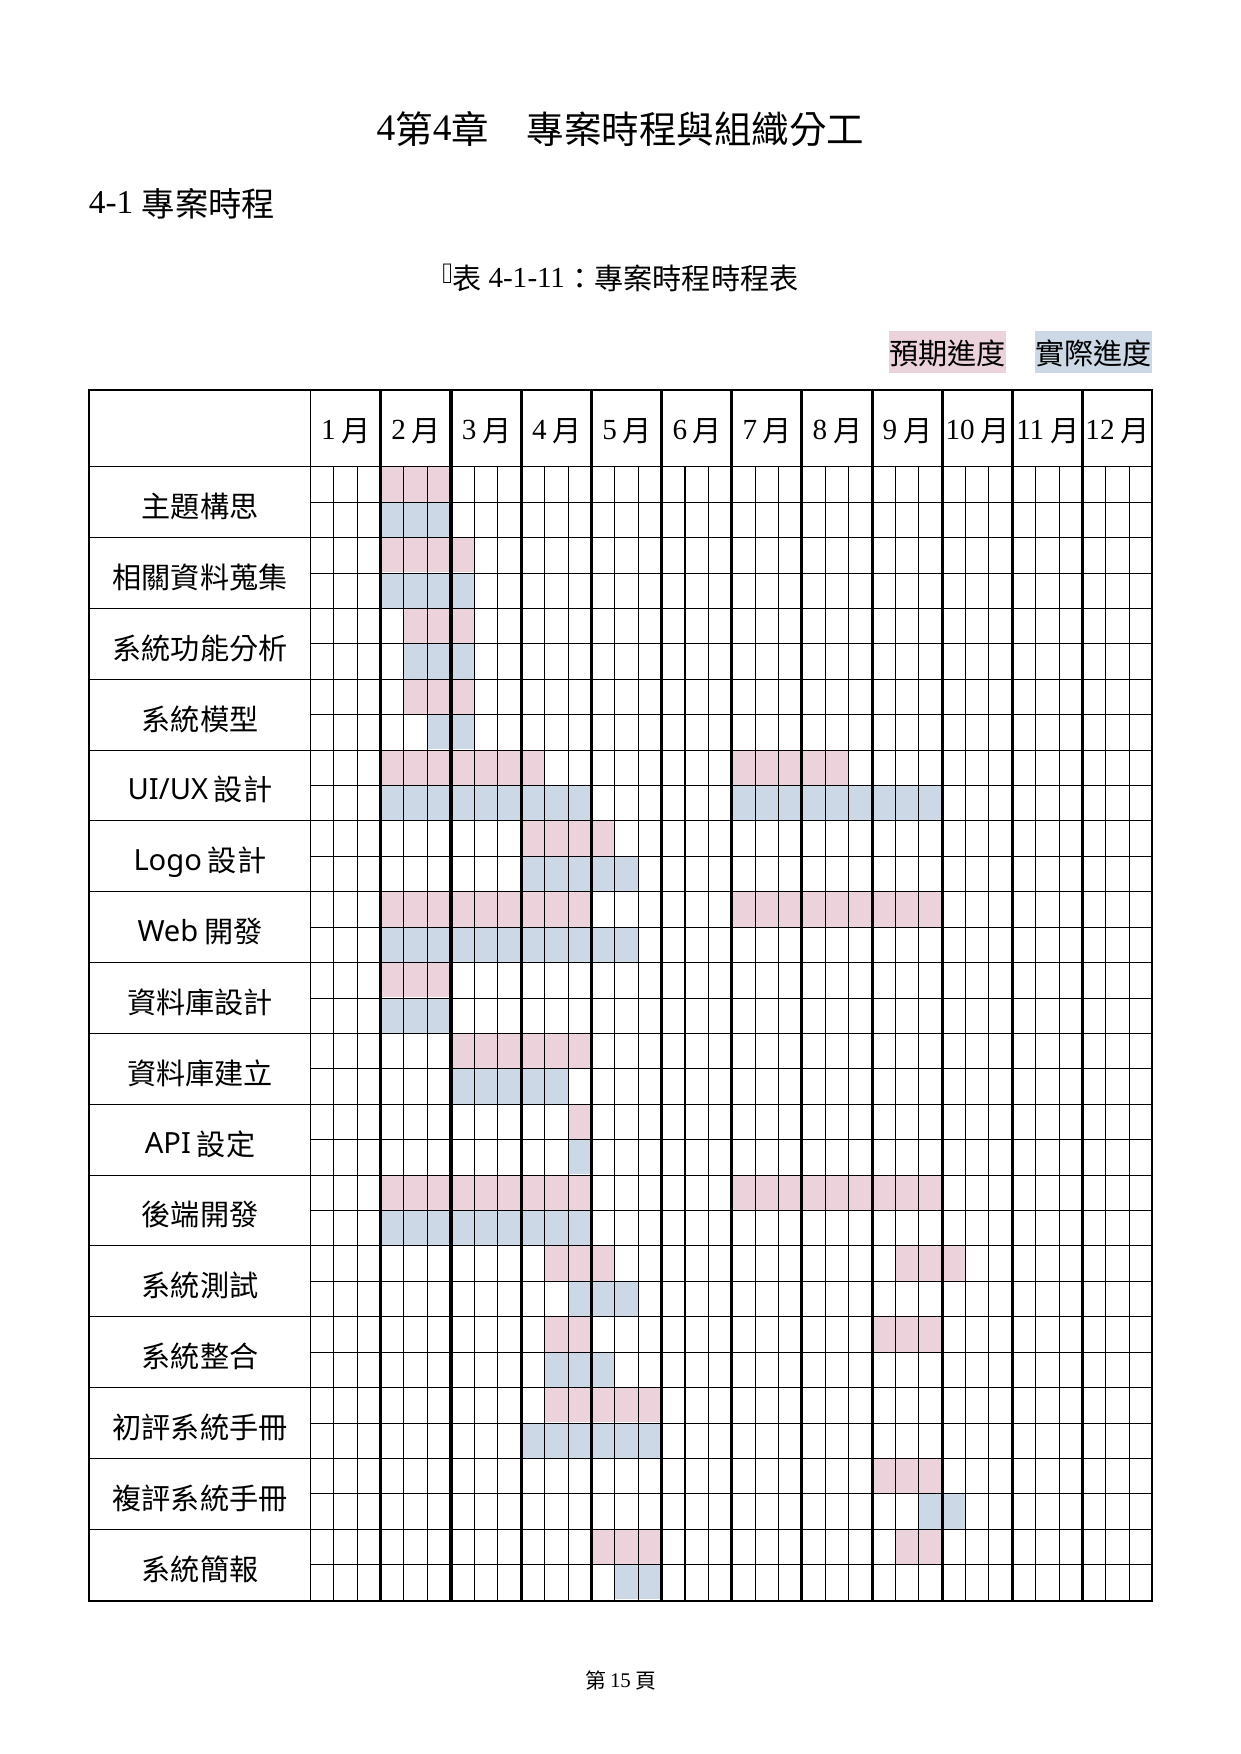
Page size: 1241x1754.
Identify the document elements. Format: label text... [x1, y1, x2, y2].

table_cell [382, 715, 403, 749]
table_cell [1106, 786, 1129, 820]
table_cell [523, 503, 544, 537]
table_cell [944, 1494, 965, 1529]
table_cell [311, 1211, 333, 1245]
table_cell [849, 928, 871, 962]
table_cell [663, 1424, 684, 1458]
table_cell [779, 609, 800, 643]
table_cell [1060, 1494, 1081, 1529]
table_cell UI/UX設計 [90, 751, 310, 820]
table_cell [1106, 1246, 1129, 1281]
table_cell [944, 1353, 965, 1387]
table_cell [1036, 1530, 1059, 1564]
table_cell [803, 1282, 825, 1316]
table_cell [663, 1494, 684, 1529]
table_cell [523, 1282, 544, 1316]
table_cell [1060, 644, 1081, 679]
table_cell [686, 1494, 708, 1529]
table_cell [311, 963, 333, 997]
table_cell [404, 928, 427, 962]
table_cell [1130, 1494, 1151, 1529]
table_cell [919, 1069, 941, 1104]
table_cell [615, 1034, 638, 1068]
table_cell [453, 715, 474, 749]
table_cell [639, 1246, 660, 1281]
table_cell [1084, 503, 1105, 537]
table_cell [523, 1034, 544, 1068]
table_cell [428, 963, 449, 997]
table_cell [849, 1105, 871, 1139]
table_cell [404, 857, 427, 891]
table_cell [1106, 644, 1129, 679]
table_cell [1106, 1282, 1129, 1316]
table_cell [874, 1494, 895, 1529]
table_cell [404, 999, 427, 1033]
table_cell [663, 574, 684, 608]
table_cell [733, 1034, 755, 1068]
table_cell [1060, 786, 1081, 820]
table_cell [803, 715, 825, 749]
table_cell [545, 1176, 568, 1210]
table_cell [803, 1140, 825, 1174]
table_cell [709, 1530, 730, 1564]
table_cell [709, 1459, 730, 1493]
table_cell [709, 644, 730, 679]
table_cell [733, 715, 755, 749]
table_cell [989, 467, 1011, 502]
table_cell [733, 1176, 755, 1210]
table_cell [919, 680, 941, 714]
table_cell [1060, 1282, 1081, 1316]
table_cell [358, 1140, 379, 1174]
table_header [90, 391, 310, 466]
table_cell [639, 1565, 660, 1599]
table_cell [896, 1069, 918, 1104]
table_cell [874, 1565, 895, 1599]
table_cell [1060, 467, 1081, 502]
table_cell [944, 751, 965, 785]
table_cell [896, 821, 918, 856]
table_cell [756, 892, 778, 927]
table_cell [803, 1034, 825, 1068]
table_cell [569, 503, 590, 537]
table_cell [663, 1069, 684, 1104]
table_cell [874, 1069, 895, 1104]
table_cell [498, 1353, 520, 1387]
table_cell [826, 1282, 848, 1316]
table_cell [428, 892, 449, 927]
table_cell [1130, 857, 1151, 891]
table_cell [1106, 1494, 1129, 1529]
table_cell [498, 821, 520, 856]
table_cell [803, 1246, 825, 1281]
table_cell [498, 1530, 520, 1564]
table_cell [989, 1034, 1011, 1068]
table_cell [569, 1424, 590, 1458]
table_cell [428, 644, 449, 679]
table_cell [404, 715, 427, 749]
table_cell [966, 1105, 988, 1139]
table_cell [453, 821, 474, 856]
table_cell [615, 715, 638, 749]
table_cell [733, 644, 755, 679]
table_cell [404, 1459, 427, 1493]
table_cell [498, 1388, 520, 1422]
table_cell [663, 644, 684, 679]
table_cell [686, 1317, 708, 1352]
table_cell [498, 857, 520, 891]
table_cell [849, 1565, 871, 1599]
table_cell [686, 821, 708, 856]
table_cell [615, 609, 638, 643]
table_cell [1106, 467, 1129, 502]
table_cell [1130, 680, 1151, 714]
table_cell [428, 821, 449, 856]
table_cell [615, 1565, 638, 1599]
table_cell [989, 1211, 1011, 1245]
table_cell [382, 503, 403, 537]
table_cell [593, 1211, 614, 1245]
table_cell 系統模型 [90, 680, 310, 749]
table_cell [686, 857, 708, 891]
table_cell [686, 1105, 708, 1139]
table_cell [382, 963, 403, 997]
table_cell [919, 1105, 941, 1139]
table_cell [404, 786, 427, 820]
table_cell [686, 892, 708, 927]
table_cell [944, 892, 965, 927]
table_cell [311, 680, 333, 714]
table_cell [453, 1317, 474, 1352]
table_cell [428, 1388, 449, 1422]
table_cell [615, 1317, 638, 1352]
table_cell [803, 609, 825, 643]
table_cell [919, 1317, 941, 1352]
table_cell [569, 1246, 590, 1281]
table_cell [733, 1388, 755, 1422]
table_cell [1014, 680, 1035, 714]
table_cell [709, 963, 730, 997]
table_cell [826, 1530, 848, 1564]
table_cell [615, 1105, 638, 1139]
table_cell [404, 1140, 427, 1174]
table_cell [733, 1105, 755, 1139]
table_cell [545, 715, 568, 749]
table_cell [498, 538, 520, 572]
table_cell [334, 1317, 357, 1352]
table_cell [523, 1140, 544, 1174]
table_cell [709, 928, 730, 962]
table_cell [593, 963, 614, 997]
table_cell [663, 715, 684, 749]
table_cell 後端開發 [90, 1176, 310, 1245]
table_cell [1014, 999, 1035, 1033]
table_cell [453, 857, 474, 891]
table_cell [1036, 574, 1059, 608]
table_cell [1014, 1459, 1035, 1493]
table_cell [1036, 1140, 1059, 1174]
table_cell [756, 680, 778, 714]
table_cell [593, 538, 614, 572]
table_cell [569, 715, 590, 749]
table_cell [989, 644, 1011, 679]
table_cell [404, 1424, 427, 1458]
table_cell [896, 609, 918, 643]
table_cell [404, 751, 427, 785]
table_cell [1084, 644, 1105, 679]
table_cell [896, 1140, 918, 1174]
table_cell [1130, 1388, 1151, 1422]
table_cell [826, 857, 848, 891]
table_cell [989, 574, 1011, 608]
table_cell [896, 538, 918, 572]
table_cell [826, 999, 848, 1033]
table_cell [919, 857, 941, 891]
table_cell [944, 1388, 965, 1422]
table_cell [803, 1565, 825, 1599]
table_cell [1130, 1211, 1151, 1245]
table_cell [334, 1140, 357, 1174]
table_cell [896, 1424, 918, 1458]
table_cell [475, 786, 497, 820]
table_cell [1130, 1140, 1151, 1174]
table_cell [1014, 1494, 1035, 1529]
table_cell [733, 1494, 755, 1529]
table_cell [896, 928, 918, 962]
table_cell [1130, 1105, 1151, 1139]
table_cell [779, 1246, 800, 1281]
table_cell [428, 715, 449, 749]
table_cell [1014, 538, 1035, 572]
table_cell [944, 1034, 965, 1068]
table_cell [1060, 1317, 1081, 1352]
table_cell [523, 821, 544, 856]
table_cell [334, 644, 357, 679]
table_cell [896, 1246, 918, 1281]
table_cell [663, 786, 684, 820]
table_cell [311, 999, 333, 1033]
table_cell [849, 963, 871, 997]
table_cell [849, 1317, 871, 1352]
table_cell [1084, 857, 1105, 891]
table_cell [1060, 503, 1081, 537]
table_cell [428, 1105, 449, 1139]
table_cell [944, 467, 965, 502]
table_cell [615, 999, 638, 1033]
table_cell [919, 1176, 941, 1210]
table_cell [826, 1424, 848, 1458]
table_cell [475, 751, 497, 785]
table_cell [989, 1140, 1011, 1174]
table_cell [334, 1105, 357, 1139]
table_cell [1014, 1282, 1035, 1316]
table_cell [358, 1246, 379, 1281]
table_cell [428, 1246, 449, 1281]
table_cell [1130, 963, 1151, 997]
table_cell [593, 1494, 614, 1529]
table_cell [475, 1176, 497, 1210]
table_cell [663, 963, 684, 997]
table_cell [803, 1530, 825, 1564]
table_cell [663, 857, 684, 891]
table_cell [382, 1069, 403, 1104]
table_cell [1036, 1424, 1059, 1458]
table_cell [686, 786, 708, 820]
table_cell [453, 1105, 474, 1139]
table_cell [1084, 1317, 1105, 1352]
table_cell [593, 1069, 614, 1104]
table_cell [756, 751, 778, 785]
table_cell [1084, 892, 1105, 927]
table_cell [779, 786, 800, 820]
table_cell [849, 1388, 871, 1422]
table_cell [498, 467, 520, 502]
table_cell [1084, 1565, 1105, 1599]
table_cell [803, 751, 825, 785]
table_cell [1130, 467, 1151, 502]
table_cell [1060, 1530, 1081, 1564]
table_cell [663, 538, 684, 572]
table_cell [919, 1459, 941, 1493]
table_cell [311, 538, 333, 572]
table_cell [686, 1140, 708, 1174]
table_cell [944, 857, 965, 891]
table_cell [404, 1211, 427, 1245]
table_cell [334, 999, 357, 1033]
table_cell [545, 467, 568, 502]
table_cell [1036, 892, 1059, 927]
table_cell [874, 1105, 895, 1139]
table_cell [1106, 963, 1129, 997]
table_cell [453, 644, 474, 679]
table_cell [686, 999, 708, 1033]
table_cell [593, 1424, 614, 1458]
table_cell [686, 963, 708, 997]
table_cell [545, 574, 568, 608]
table_cell [311, 609, 333, 643]
table_cell [944, 1140, 965, 1174]
table_cell [428, 1069, 449, 1104]
table_cell [545, 786, 568, 820]
table_cell [358, 1176, 379, 1210]
table_cell [1060, 1176, 1081, 1210]
table_cell [453, 503, 474, 537]
table_cell [849, 1069, 871, 1104]
table_cell [919, 821, 941, 856]
table_cell [382, 1140, 403, 1174]
table_cell [686, 1530, 708, 1564]
table_cell [615, 963, 638, 997]
table_cell [826, 1211, 848, 1245]
table_cell [989, 821, 1011, 856]
table_cell [334, 1530, 357, 1564]
table_cell [874, 1140, 895, 1174]
table_cell [569, 609, 590, 643]
table_cell [334, 1282, 357, 1316]
table_cell [569, 1565, 590, 1599]
table_cell [453, 1282, 474, 1316]
table_cell [1084, 538, 1105, 572]
table_cell [475, 1494, 497, 1529]
table_cell [1036, 1459, 1059, 1493]
table_cell [826, 467, 848, 502]
table_cell [966, 1353, 988, 1387]
table_cell [1060, 1211, 1081, 1245]
table_header 8月 [803, 391, 871, 466]
table_cell [989, 715, 1011, 749]
table_cell [615, 644, 638, 679]
table_cell [849, 680, 871, 714]
table_cell [593, 1530, 614, 1564]
table_cell [475, 644, 497, 679]
table_cell [453, 1176, 474, 1210]
table_cell [989, 892, 1011, 927]
table_cell [545, 1565, 568, 1599]
table_cell [944, 715, 965, 749]
table_cell [358, 1211, 379, 1245]
table_cell [966, 1530, 988, 1564]
table_cell [358, 1034, 379, 1068]
table_cell [733, 467, 755, 502]
table_cell [686, 680, 708, 714]
table_cell [779, 1105, 800, 1139]
table_cell [919, 609, 941, 643]
table_cell [569, 751, 590, 785]
table_cell [358, 609, 379, 643]
table_cell [615, 574, 638, 608]
table_cell [709, 999, 730, 1033]
table_cell [1036, 1034, 1059, 1068]
table_cell [709, 538, 730, 572]
table_cell [874, 928, 895, 962]
table_cell [569, 1176, 590, 1210]
table_cell [944, 963, 965, 997]
table_cell [944, 1317, 965, 1352]
table_cell [709, 1034, 730, 1068]
table_cell [1036, 1353, 1059, 1387]
table_cell [966, 751, 988, 785]
table_cell [874, 821, 895, 856]
table_cell [569, 857, 590, 891]
table_cell [803, 1459, 825, 1493]
table_cell [382, 609, 403, 643]
table_cell [615, 1211, 638, 1245]
table_cell [639, 644, 660, 679]
table_cell [1014, 503, 1035, 537]
table_cell [615, 786, 638, 820]
table_cell [779, 1530, 800, 1564]
table_cell [453, 786, 474, 820]
table_cell [475, 1105, 497, 1139]
table_cell [1036, 751, 1059, 785]
table_cell [756, 1069, 778, 1104]
table_cell [733, 1353, 755, 1387]
table_cell [475, 467, 497, 502]
table_cell [966, 609, 988, 643]
table_cell [966, 1034, 988, 1068]
table_cell [663, 1176, 684, 1210]
table_cell [404, 1282, 427, 1316]
table_cell [1106, 1353, 1129, 1387]
table_cell [1106, 1176, 1129, 1210]
table_cell [545, 1282, 568, 1316]
table_cell [428, 1459, 449, 1493]
table_cell [1060, 1459, 1081, 1493]
table_cell [756, 574, 778, 608]
table_cell [874, 1353, 895, 1387]
table_cell [593, 680, 614, 714]
table_cell [453, 574, 474, 608]
table_cell [686, 751, 708, 785]
table_cell [404, 1246, 427, 1281]
table_cell [849, 538, 871, 572]
table_cell [1060, 963, 1081, 997]
table_cell [826, 1176, 848, 1210]
table_cell [593, 1282, 614, 1316]
table_cell [826, 892, 848, 927]
table_cell [498, 786, 520, 820]
table_cell [826, 1140, 848, 1174]
table_cell [615, 503, 638, 537]
table_cell [1084, 1424, 1105, 1458]
table_cell [826, 751, 848, 785]
table_cell [756, 857, 778, 891]
table_cell [826, 1353, 848, 1387]
table_cell [896, 1530, 918, 1564]
table_cell [498, 1069, 520, 1104]
table_cell [498, 644, 520, 679]
table_cell [663, 1459, 684, 1493]
table_cell [874, 1282, 895, 1316]
table_cell [1036, 1176, 1059, 1210]
table_cell [944, 1282, 965, 1316]
table_cell [311, 1565, 333, 1599]
table_cell [756, 1494, 778, 1529]
table_cell [639, 574, 660, 608]
table_cell [1014, 715, 1035, 749]
table_cell [334, 574, 357, 608]
table_cell [1060, 1034, 1081, 1068]
table_cell [874, 1459, 895, 1493]
table_cell [1014, 1317, 1035, 1352]
table_cell [428, 574, 449, 608]
table_cell [475, 999, 497, 1033]
table_cell [756, 1388, 778, 1422]
table_cell [919, 1140, 941, 1174]
table_cell [453, 1565, 474, 1599]
table_cell [311, 786, 333, 820]
table_cell [686, 1424, 708, 1458]
table_cell [404, 644, 427, 679]
table_cell [523, 1211, 544, 1245]
table_cell [756, 1105, 778, 1139]
table_cell [1060, 680, 1081, 714]
table_cell [803, 1176, 825, 1210]
table_cell [334, 1565, 357, 1599]
table_cell [826, 715, 848, 749]
table_cell [639, 1530, 660, 1564]
table_cell [334, 1246, 357, 1281]
table_cell [756, 821, 778, 856]
table_cell [686, 1246, 708, 1281]
table_cell [966, 1424, 988, 1458]
table_cell [428, 1565, 449, 1599]
table_cell [569, 1211, 590, 1245]
table_cell [615, 821, 638, 856]
table_cell [475, 1069, 497, 1104]
table_cell [382, 1105, 403, 1139]
table_cell [453, 1530, 474, 1564]
table_cell [663, 1282, 684, 1316]
table_cell [428, 1424, 449, 1458]
table_cell [779, 821, 800, 856]
table_cell [639, 1069, 660, 1104]
table_cell [1014, 1530, 1035, 1564]
table_cell [1130, 644, 1151, 679]
table_cell [569, 821, 590, 856]
table_cell [1014, 609, 1035, 643]
table_cell [756, 538, 778, 572]
table_cell [944, 928, 965, 962]
table_cell [1036, 1246, 1059, 1281]
table_cell [593, 892, 614, 927]
table_cell [989, 1282, 1011, 1316]
table_cell [475, 1211, 497, 1245]
table_cell [1106, 1140, 1129, 1174]
table_cell [498, 574, 520, 608]
table_cell [663, 1530, 684, 1564]
table_cell [1084, 963, 1105, 997]
table_cell [849, 644, 871, 679]
table_cell [404, 1388, 427, 1422]
table_cell [966, 1246, 988, 1281]
table_cell [944, 821, 965, 856]
table_cell [686, 574, 708, 608]
table_cell [475, 1530, 497, 1564]
table_cell [826, 574, 848, 608]
table_header 11月 [1014, 391, 1081, 466]
table_cell 系統簡報 [90, 1530, 310, 1599]
table_cell [709, 1388, 730, 1422]
table_cell [428, 1176, 449, 1210]
table_cell [663, 1388, 684, 1422]
table_cell [475, 1459, 497, 1493]
table_cell [475, 1246, 497, 1281]
table_cell [382, 1317, 403, 1352]
table_cell [311, 1388, 333, 1422]
table_cell [593, 1176, 614, 1210]
table_cell [1084, 1140, 1105, 1174]
table_cell [826, 503, 848, 537]
table_cell [896, 892, 918, 927]
table_cell [663, 892, 684, 927]
table_cell [545, 821, 568, 856]
table_cell [639, 857, 660, 891]
table_cell [803, 1105, 825, 1139]
table_cell [1060, 1105, 1081, 1139]
table_cell [896, 999, 918, 1033]
table_cell [849, 467, 871, 502]
table_cell [358, 1388, 379, 1422]
table_cell [1036, 1494, 1059, 1529]
table_cell [919, 1494, 941, 1529]
table_cell [989, 538, 1011, 572]
table_cell [639, 751, 660, 785]
table_cell [569, 1494, 590, 1529]
table_cell [358, 644, 379, 679]
table_cell [523, 644, 544, 679]
table_cell [1084, 467, 1105, 502]
table_cell [709, 1176, 730, 1210]
table_cell [545, 1034, 568, 1068]
table_cell [428, 467, 449, 502]
table_cell [311, 1069, 333, 1104]
table_cell [896, 1353, 918, 1387]
table_cell [663, 1565, 684, 1599]
table_cell [756, 1176, 778, 1210]
table_cell [1130, 1459, 1151, 1493]
table_cell [919, 999, 941, 1033]
table_cell [404, 1530, 427, 1564]
table_cell [615, 892, 638, 927]
table_cell [896, 1282, 918, 1316]
table_cell [1014, 1105, 1035, 1139]
table_cell [966, 574, 988, 608]
table_header 3月 [453, 391, 520, 466]
table_cell [733, 751, 755, 785]
table_cell [404, 609, 427, 643]
table_cell [615, 1530, 638, 1564]
table_cell [919, 751, 941, 785]
table_cell [498, 503, 520, 537]
table_cell [944, 1565, 965, 1599]
table_cell [1084, 609, 1105, 643]
table_cell [779, 1034, 800, 1068]
table_cell [919, 1246, 941, 1281]
table_cell [475, 1353, 497, 1387]
table_cell [639, 680, 660, 714]
table_cell [358, 751, 379, 785]
table_cell [545, 1353, 568, 1387]
table_cell [919, 1424, 941, 1458]
table_cell [569, 892, 590, 927]
table_cell [404, 892, 427, 927]
table_cell [1106, 1388, 1129, 1422]
table_cell [1130, 715, 1151, 749]
table_cell [311, 892, 333, 927]
table_cell [1084, 786, 1105, 820]
table_cell [966, 1211, 988, 1245]
table_cell [1036, 1211, 1059, 1245]
table_cell [896, 1388, 918, 1422]
table_cell [475, 857, 497, 891]
table_cell [944, 538, 965, 572]
table_cell [709, 1424, 730, 1458]
table_cell [686, 1565, 708, 1599]
table_cell [1036, 1282, 1059, 1316]
table_cell [896, 503, 918, 537]
table_cell [1084, 1282, 1105, 1316]
table_cell [989, 1353, 1011, 1387]
table_cell [523, 467, 544, 502]
table_cell [826, 1069, 848, 1104]
table_cell [523, 1388, 544, 1422]
table_cell [593, 928, 614, 962]
table_cell [593, 1317, 614, 1352]
table_cell [334, 1353, 357, 1387]
table_cell [896, 751, 918, 785]
table_cell [966, 857, 988, 891]
table_cell [896, 1105, 918, 1139]
table_cell [849, 1140, 871, 1174]
table_cell [453, 609, 474, 643]
table_cell [453, 999, 474, 1033]
table_cell [849, 1246, 871, 1281]
table_cell [358, 467, 379, 502]
table_cell [358, 892, 379, 927]
table_cell [874, 503, 895, 537]
subtitle 專案時程 [89, 164, 1152, 239]
table_cell [498, 1317, 520, 1352]
table_cell [966, 1140, 988, 1174]
table_cell [779, 644, 800, 679]
table_cell [1084, 1105, 1105, 1139]
table_cell [919, 538, 941, 572]
table_cell [1036, 999, 1059, 1033]
table_cell [1014, 928, 1035, 962]
table_cell [756, 609, 778, 643]
table_cell [779, 963, 800, 997]
table_cell [404, 1034, 427, 1068]
table_cell [453, 1211, 474, 1245]
table_cell [1130, 821, 1151, 856]
table_cell [1106, 503, 1129, 537]
table_cell [733, 1424, 755, 1458]
table_cell [311, 1140, 333, 1174]
table_cell [1014, 1176, 1035, 1210]
table_cell [1060, 857, 1081, 891]
table_cell [919, 467, 941, 502]
table_cell [803, 538, 825, 572]
table_cell [874, 786, 895, 820]
table_cell [1014, 1565, 1035, 1599]
table_cell [1084, 751, 1105, 785]
table_cell [615, 1459, 638, 1493]
table_cell [358, 1565, 379, 1599]
table_cell [756, 1353, 778, 1387]
table_cell [545, 999, 568, 1033]
table_cell [686, 1034, 708, 1068]
table_cell [593, 1388, 614, 1422]
table_cell [334, 1069, 357, 1104]
table_cell [593, 1459, 614, 1493]
table_cell [569, 467, 590, 502]
table_cell [874, 1211, 895, 1245]
table_cell [358, 1105, 379, 1139]
table_cell [1130, 1069, 1151, 1104]
table_cell [733, 1317, 755, 1352]
table_cell [358, 574, 379, 608]
table_cell [1130, 786, 1151, 820]
table_cell [874, 999, 895, 1033]
table_cell [593, 1565, 614, 1599]
table_cell [639, 1176, 660, 1210]
table_cell [1036, 1388, 1059, 1422]
table_cell [453, 1494, 474, 1529]
table_cell [311, 467, 333, 502]
table_cell [1084, 1034, 1105, 1068]
table_cell [1106, 751, 1129, 785]
table_cell [1106, 892, 1129, 927]
table_cell [803, 1388, 825, 1422]
table_cell [686, 715, 708, 749]
table_cell [334, 1211, 357, 1245]
table_cell [382, 928, 403, 962]
table_cell [569, 999, 590, 1033]
table_cell [1106, 821, 1129, 856]
table_cell [709, 892, 730, 927]
table_cell [404, 1069, 427, 1104]
table_cell [475, 1140, 497, 1174]
table_cell [334, 1424, 357, 1458]
table_cell [334, 609, 357, 643]
table_cell [849, 1034, 871, 1068]
table_cell [1036, 609, 1059, 643]
table_cell [382, 1282, 403, 1316]
table_cell [733, 892, 755, 927]
table_cell [989, 857, 1011, 891]
table_cell [874, 1530, 895, 1564]
table_cell [826, 1317, 848, 1352]
table_cell [756, 786, 778, 820]
table_cell [498, 680, 520, 714]
table_cell [615, 751, 638, 785]
table_cell [569, 928, 590, 962]
table_cell [404, 574, 427, 608]
table_cell [874, 892, 895, 927]
table_cell [709, 1140, 730, 1174]
table_cell [966, 1282, 988, 1316]
table_cell [756, 1140, 778, 1174]
table_cell [989, 680, 1011, 714]
table_cell [404, 1494, 427, 1529]
table_cell [358, 857, 379, 891]
table_cell [803, 857, 825, 891]
table_cell [615, 1069, 638, 1104]
table_cell [756, 644, 778, 679]
table_cell [358, 1317, 379, 1352]
table_cell [545, 1105, 568, 1139]
table_cell [498, 1565, 520, 1599]
table_cell [475, 821, 497, 856]
table_cell [475, 680, 497, 714]
table_cell [756, 503, 778, 537]
table_cell [686, 1282, 708, 1316]
table_cell [663, 1353, 684, 1387]
table_cell [311, 1494, 333, 1529]
table_cell [826, 928, 848, 962]
table_cell [1106, 999, 1129, 1033]
table_cell [966, 467, 988, 502]
table_cell [1106, 609, 1129, 643]
table_cell [523, 574, 544, 608]
table_cell [358, 999, 379, 1033]
table_cell [803, 1211, 825, 1245]
table_cell [1014, 857, 1035, 891]
table_cell 資料庫設計 [90, 963, 310, 1033]
table_cell [966, 928, 988, 962]
table_cell [1084, 1494, 1105, 1529]
table_cell [428, 538, 449, 572]
table_cell [1106, 857, 1129, 891]
table_cell [849, 821, 871, 856]
table_cell [498, 1459, 520, 1493]
table_cell [475, 609, 497, 643]
table_cell [498, 1140, 520, 1174]
table_cell [1130, 609, 1151, 643]
table_cell [1036, 1105, 1059, 1139]
table_cell [1130, 1530, 1151, 1564]
table_cell [545, 1140, 568, 1174]
table_cell [475, 715, 497, 749]
table_cell [756, 1317, 778, 1352]
table_cell [826, 1388, 848, 1422]
table_cell [523, 751, 544, 785]
table_cell [1106, 1211, 1129, 1245]
table_cell [779, 928, 800, 962]
table_cell [1130, 574, 1151, 608]
table_cell [382, 1530, 403, 1564]
table_cell [709, 1317, 730, 1352]
table_cell [849, 1424, 871, 1458]
table_cell [639, 1494, 660, 1529]
table_cell [663, 1140, 684, 1174]
table_cell [919, 892, 941, 927]
table_cell [779, 680, 800, 714]
table_cell [874, 467, 895, 502]
table_cell [989, 1317, 1011, 1352]
table_cell [311, 857, 333, 891]
table_cell [334, 1459, 357, 1493]
table_cell [545, 1494, 568, 1529]
table_cell [475, 1282, 497, 1316]
table_cell [1084, 1246, 1105, 1281]
table_cell [944, 574, 965, 608]
table_cell [803, 928, 825, 962]
table_cell [944, 609, 965, 643]
table_cell [989, 1105, 1011, 1139]
table_cell [453, 1034, 474, 1068]
table_cell [498, 1424, 520, 1458]
table_cell [919, 1530, 941, 1564]
table_cell [382, 1246, 403, 1281]
table_cell [733, 928, 755, 962]
table_cell [989, 928, 1011, 962]
table_cell [453, 1140, 474, 1174]
table_cell [989, 1494, 1011, 1529]
table_cell [1060, 1353, 1081, 1387]
table_cell [475, 1565, 497, 1599]
table_cell [569, 786, 590, 820]
table_cell [358, 928, 379, 962]
table_cell [1130, 1353, 1151, 1387]
table_cell [615, 1353, 638, 1387]
table_cell Logo設計 [90, 821, 310, 891]
table_cell [334, 1494, 357, 1529]
table_cell [779, 715, 800, 749]
table_cell [1106, 1034, 1129, 1068]
table_cell [896, 715, 918, 749]
table_cell [1014, 786, 1035, 820]
table_cell [545, 1459, 568, 1493]
table_cell [615, 928, 638, 962]
table_cell [874, 1317, 895, 1352]
table_cell [663, 609, 684, 643]
table_cell [826, 1105, 848, 1139]
table_cell [545, 1317, 568, 1352]
table_cell [944, 1105, 965, 1139]
table_cell [358, 1530, 379, 1564]
table_cell [615, 1388, 638, 1422]
table_cell [1106, 1459, 1129, 1493]
table_cell [1036, 821, 1059, 856]
table_cell [663, 680, 684, 714]
table_cell [1130, 1176, 1151, 1210]
table_cell [989, 963, 1011, 997]
table_cell [989, 786, 1011, 820]
table_cell [803, 467, 825, 502]
table_cell [545, 680, 568, 714]
table_cell [498, 715, 520, 749]
table_cell [1130, 1282, 1151, 1316]
table_cell [1014, 1140, 1035, 1174]
table_cell [545, 892, 568, 927]
table_cell [1084, 1069, 1105, 1104]
table_cell [756, 1211, 778, 1245]
table_cell [944, 1176, 965, 1210]
table_cell [1084, 821, 1105, 856]
table_cell [733, 1069, 755, 1104]
table_cell [756, 1565, 778, 1599]
table_cell [1130, 1246, 1151, 1281]
table_cell [1084, 1176, 1105, 1210]
table_cell [358, 1459, 379, 1493]
table_cell [826, 786, 848, 820]
table_cell [709, 821, 730, 856]
table_cell [919, 786, 941, 820]
table_cell [779, 1069, 800, 1104]
table_cell [334, 1034, 357, 1068]
table_cell [545, 1388, 568, 1422]
table_cell [523, 609, 544, 643]
table_cell [382, 1353, 403, 1387]
table_cell [1130, 1317, 1151, 1352]
table_cell [523, 680, 544, 714]
table_cell [523, 1069, 544, 1104]
table_cell [1130, 751, 1151, 785]
table_cell [615, 467, 638, 502]
table_cell 主題構思 [90, 467, 310, 537]
table_cell [709, 503, 730, 537]
table_cell [709, 1353, 730, 1387]
table_cell [966, 715, 988, 749]
table_cell [523, 892, 544, 927]
table_cell [686, 1211, 708, 1245]
table_cell [966, 1565, 988, 1599]
table_cell [453, 892, 474, 927]
table_cell [334, 892, 357, 927]
table_cell [404, 1565, 427, 1599]
table_cell [334, 503, 357, 537]
table_cell [944, 1459, 965, 1493]
table_cell [874, 644, 895, 679]
table_cell [639, 609, 660, 643]
table_cell [733, 609, 755, 643]
table_cell [826, 1565, 848, 1599]
table_cell [849, 1353, 871, 1387]
table_cell [1014, 1034, 1035, 1068]
table_cell [615, 680, 638, 714]
table_cell [966, 999, 988, 1033]
table_cell [1060, 609, 1081, 643]
table_header 7月 [733, 391, 800, 466]
table_cell [1106, 574, 1129, 608]
table_cell [475, 538, 497, 572]
table_cell [896, 1565, 918, 1599]
table_cell [663, 1034, 684, 1068]
table_cell [874, 609, 895, 643]
table_cell [639, 1034, 660, 1068]
table_cell [1084, 680, 1105, 714]
table_cell [453, 538, 474, 572]
table_cell [498, 1494, 520, 1529]
table_cell [311, 1034, 333, 1068]
table_cell [779, 1494, 800, 1529]
table_cell [1014, 1246, 1035, 1281]
table_cell [1014, 963, 1035, 997]
table_cell [311, 1317, 333, 1352]
table_header 5月 [593, 391, 660, 466]
table_cell [874, 538, 895, 572]
table_cell [803, 963, 825, 997]
table_cell [334, 680, 357, 714]
table_cell [523, 1530, 544, 1564]
table_cell [874, 963, 895, 997]
table_cell [382, 892, 403, 927]
table_cell [686, 538, 708, 572]
table_cell [639, 786, 660, 820]
table_cell [1130, 1424, 1151, 1458]
table_cell [874, 1034, 895, 1068]
table_cell [733, 538, 755, 572]
table_cell [779, 467, 800, 502]
table_cell [569, 1530, 590, 1564]
table_cell [779, 857, 800, 891]
table_cell [944, 680, 965, 714]
table_cell [498, 609, 520, 643]
table_cell [382, 821, 403, 856]
table_cell [733, 1211, 755, 1245]
table_cell [1014, 1388, 1035, 1422]
table_cell [826, 1246, 848, 1281]
table_cell [709, 751, 730, 785]
table_cell [545, 1211, 568, 1245]
table_cell [944, 503, 965, 537]
table_cell [966, 1388, 988, 1422]
table_cell [989, 609, 1011, 643]
table_cell [1130, 1565, 1151, 1599]
table_cell [639, 467, 660, 502]
table_cell [593, 644, 614, 679]
table_cell [358, 1494, 379, 1529]
table_cell [1106, 1317, 1129, 1352]
table_cell [779, 1140, 800, 1174]
table_cell [523, 1459, 544, 1493]
table_cell [453, 1069, 474, 1104]
table_cell [569, 1069, 590, 1104]
table_cell [1130, 1034, 1151, 1068]
table_cell [733, 574, 755, 608]
table_cell [545, 644, 568, 679]
table_cell [593, 1140, 614, 1174]
table_cell [428, 1317, 449, 1352]
table_cell [874, 1388, 895, 1422]
table_cell [944, 1211, 965, 1245]
table_cell [404, 963, 427, 997]
table_cell [593, 503, 614, 537]
table_cell [756, 1034, 778, 1068]
table_cell [498, 1246, 520, 1281]
table_cell [779, 1459, 800, 1493]
table_cell [428, 1530, 449, 1564]
table_cell [944, 1424, 965, 1458]
table_cell [709, 680, 730, 714]
table_cell [334, 963, 357, 997]
table_cell [428, 999, 449, 1033]
table_cell [593, 999, 614, 1033]
table_cell [966, 1494, 988, 1529]
table_cell [1060, 928, 1081, 962]
table_cell [1084, 999, 1105, 1033]
table_cell [1130, 928, 1151, 962]
table_cell [1106, 1069, 1129, 1104]
table_cell [639, 1105, 660, 1139]
table_cell [1130, 892, 1151, 927]
table_cell [358, 1424, 379, 1458]
table_cell [498, 963, 520, 997]
table_cell [523, 1494, 544, 1529]
table_cell [919, 715, 941, 749]
table_cell [896, 574, 918, 608]
table_header 4月 [523, 391, 590, 466]
table_cell [334, 467, 357, 502]
table_cell [663, 467, 684, 502]
table_cell [1060, 821, 1081, 856]
table_cell [1084, 1388, 1105, 1422]
table_cell [803, 680, 825, 714]
table_cell [989, 1069, 1011, 1104]
table_cell [1014, 1424, 1035, 1458]
table_cell [1036, 644, 1059, 679]
table_cell [686, 644, 708, 679]
table_cell [1014, 574, 1035, 608]
table_header 1月 [311, 391, 379, 466]
table_cell [779, 1211, 800, 1245]
table_cell [593, 1105, 614, 1139]
table_cell [498, 928, 520, 962]
table_cell [382, 574, 403, 608]
table_cell [779, 1388, 800, 1422]
table_cell [404, 1105, 427, 1139]
table_cell [382, 1424, 403, 1458]
table_cell [756, 963, 778, 997]
table_cell [733, 1140, 755, 1174]
table_cell 相關資料蒐集 [90, 538, 310, 608]
table_cell [593, 857, 614, 891]
table_cell [453, 1459, 474, 1493]
table_cell [1084, 1530, 1105, 1564]
table_cell [569, 644, 590, 679]
table_cell [382, 1494, 403, 1529]
table_cell [966, 963, 988, 997]
table_cell [849, 751, 871, 785]
table_cell [919, 1353, 941, 1387]
table_cell [686, 928, 708, 962]
table_cell [404, 467, 427, 502]
table_cell [1060, 751, 1081, 785]
table_cell [475, 963, 497, 997]
table_cell [523, 1565, 544, 1599]
table_cell [593, 1246, 614, 1281]
table_cell [382, 999, 403, 1033]
table_cell [639, 1317, 660, 1352]
table_cell [545, 609, 568, 643]
table_cell [569, 680, 590, 714]
table_cell [966, 821, 988, 856]
table_cell [453, 1353, 474, 1387]
table_cell [756, 1282, 778, 1316]
table_cell [498, 1176, 520, 1210]
table_cell [803, 1353, 825, 1387]
table_cell [498, 1282, 520, 1316]
table_cell [896, 644, 918, 679]
table_cell [382, 1176, 403, 1210]
table_cell [545, 963, 568, 997]
table_cell [803, 1069, 825, 1104]
table_cell [989, 1459, 1011, 1493]
table_cell [663, 1246, 684, 1281]
table_cell [382, 1211, 403, 1245]
table_cell [639, 1388, 660, 1422]
table_cell [358, 715, 379, 749]
table_cell [311, 503, 333, 537]
table_cell [779, 999, 800, 1033]
table_cell [874, 680, 895, 714]
table_cell [1060, 1388, 1081, 1422]
table_cell [1014, 1069, 1035, 1104]
table_cell [756, 467, 778, 502]
table_cell [849, 1211, 871, 1245]
table_cell [358, 786, 379, 820]
table_cell [615, 538, 638, 572]
table_cell [382, 680, 403, 714]
table_cell [382, 467, 403, 502]
table_cell [826, 1459, 848, 1493]
table_cell [311, 1176, 333, 1210]
table_cell [639, 1282, 660, 1316]
table_cell [523, 857, 544, 891]
table_cell [615, 1246, 638, 1281]
table_cell [545, 1530, 568, 1564]
table_cell [311, 1424, 333, 1458]
table_cell [686, 1353, 708, 1387]
table_cell [334, 751, 357, 785]
table_cell [545, 1069, 568, 1104]
table_cell [593, 574, 614, 608]
table_cell [523, 1424, 544, 1458]
table_cell [639, 1211, 660, 1245]
table_header 10月 [944, 391, 1011, 466]
table_cell [803, 999, 825, 1033]
table_cell [1036, 963, 1059, 997]
table_cell [639, 963, 660, 997]
table_cell [569, 574, 590, 608]
table_cell [382, 1459, 403, 1493]
table_cell [334, 928, 357, 962]
table_cell [663, 928, 684, 962]
table_cell [569, 1034, 590, 1068]
table_cell [1060, 1424, 1081, 1458]
table_cell [334, 1388, 357, 1422]
table_cell [382, 1034, 403, 1068]
table_cell [966, 1317, 988, 1352]
table_cell [615, 1176, 638, 1210]
table_cell [1036, 715, 1059, 749]
table_cell 系統功能分析 [90, 609, 310, 679]
table_cell [639, 538, 660, 572]
table_cell [733, 857, 755, 891]
table_cell [944, 1530, 965, 1564]
table_cell [475, 1034, 497, 1068]
table_cell [989, 1246, 1011, 1281]
table_cell [569, 1140, 590, 1174]
table_cell [944, 1246, 965, 1281]
table_cell [1014, 1353, 1035, 1387]
table_cell [849, 1530, 871, 1564]
table_cell API設定 [90, 1105, 310, 1174]
table_cell [404, 538, 427, 572]
table_cell [1060, 538, 1081, 572]
table_cell [826, 963, 848, 997]
table_cell [709, 574, 730, 608]
table_cell [1084, 1211, 1105, 1245]
table_cell [498, 892, 520, 927]
table_cell [545, 751, 568, 785]
table_cell [639, 1140, 660, 1174]
table_cell [989, 1424, 1011, 1458]
table_cell [569, 1459, 590, 1493]
table_cell [733, 680, 755, 714]
table_cell [686, 503, 708, 537]
table_cell [966, 786, 988, 820]
table_cell [803, 1317, 825, 1352]
table_cell [1130, 503, 1151, 537]
table_cell [849, 857, 871, 891]
table_cell [919, 963, 941, 997]
table_cell [779, 1282, 800, 1316]
table_cell [639, 892, 660, 927]
table_cell [779, 1565, 800, 1599]
table_cell [334, 786, 357, 820]
table_cell [475, 892, 497, 927]
table_cell [593, 715, 614, 749]
table_cell [803, 786, 825, 820]
table_cell [523, 963, 544, 997]
table_cell [966, 680, 988, 714]
table_cell [428, 1211, 449, 1245]
table_cell [428, 928, 449, 962]
table_cell [779, 538, 800, 572]
table_cell [896, 1034, 918, 1068]
table_cell [615, 1140, 638, 1174]
table_cell [874, 751, 895, 785]
table_cell [358, 1069, 379, 1104]
table_cell [709, 857, 730, 891]
table_cell [404, 821, 427, 856]
table_cell [1036, 786, 1059, 820]
table_cell [849, 892, 871, 927]
table_cell [989, 1388, 1011, 1422]
table_cell [989, 999, 1011, 1033]
table_cell [944, 786, 965, 820]
table_cell [453, 928, 474, 962]
table_header 9月 [874, 391, 941, 466]
table_cell [1060, 999, 1081, 1033]
table_cell [593, 1353, 614, 1387]
table_cell [404, 1353, 427, 1387]
table_cell [919, 503, 941, 537]
table_cell [756, 999, 778, 1033]
table_cell [311, 1105, 333, 1139]
table_cell [733, 786, 755, 820]
table_cell [919, 1388, 941, 1422]
table_cell [498, 751, 520, 785]
table_cell [358, 821, 379, 856]
table_cell [874, 715, 895, 749]
table_cell [733, 821, 755, 856]
table_cell [311, 1459, 333, 1493]
table_cell [1036, 467, 1059, 502]
table_cell [989, 1530, 1011, 1564]
table_cell [874, 574, 895, 608]
text 預期進度 實際進度 [89, 314, 1152, 389]
table_cell [615, 857, 638, 891]
table_cell [428, 503, 449, 537]
table_cell [1106, 1530, 1129, 1564]
table_cell [428, 609, 449, 643]
table_cell [1130, 999, 1151, 1033]
table_cell [709, 609, 730, 643]
table_cell [453, 467, 474, 502]
table_cell [919, 1565, 941, 1599]
table_cell [523, 1317, 544, 1352]
table_cell [498, 1211, 520, 1245]
table_cell [896, 1211, 918, 1245]
table_cell [686, 467, 708, 502]
table_cell [803, 574, 825, 608]
table_cell [756, 1246, 778, 1281]
table_cell [593, 786, 614, 820]
table_cell [639, 928, 660, 962]
table_cell [1106, 715, 1129, 749]
table_cell [1060, 1246, 1081, 1281]
table_cell [569, 1105, 590, 1139]
table_cell [779, 503, 800, 537]
table_cell [569, 1388, 590, 1422]
table_cell [1036, 928, 1059, 962]
table_cell [919, 1211, 941, 1245]
table_cell [709, 1282, 730, 1316]
table_cell [756, 1530, 778, 1564]
table_cell [545, 928, 568, 962]
table_cell [475, 503, 497, 537]
table_cell [1014, 467, 1035, 502]
table_cell [919, 574, 941, 608]
table_cell [428, 786, 449, 820]
table_cell [311, 821, 333, 856]
table_cell [686, 1069, 708, 1104]
table_cell [1014, 821, 1035, 856]
table_cell 複評系統手冊 [90, 1459, 310, 1529]
table_cell [1036, 1069, 1059, 1104]
table_cell [1036, 680, 1059, 714]
table_cell [311, 644, 333, 679]
table_cell [358, 1282, 379, 1316]
table_cell [639, 1459, 660, 1493]
table_cell [663, 1211, 684, 1245]
table_cell [849, 999, 871, 1033]
table_cell [404, 503, 427, 537]
table_cell [874, 1246, 895, 1281]
table_cell [1060, 1565, 1081, 1599]
table_cell [849, 1176, 871, 1210]
table_cell [919, 1282, 941, 1316]
table_cell [615, 1282, 638, 1316]
table_cell [686, 1388, 708, 1422]
table_cell [663, 821, 684, 856]
table_cell [1084, 715, 1105, 749]
table_cell [896, 680, 918, 714]
table_cell [545, 538, 568, 572]
table_cell [896, 1494, 918, 1529]
table_cell [756, 715, 778, 749]
table_cell [826, 538, 848, 572]
table_cell [709, 1565, 730, 1599]
table_cell [382, 786, 403, 820]
table_cell [919, 1034, 941, 1068]
table_cell [779, 892, 800, 927]
table_cell [569, 1353, 590, 1387]
table_cell [779, 1176, 800, 1210]
table_cell [311, 715, 333, 749]
table_cell [733, 1459, 755, 1493]
table_cell [826, 680, 848, 714]
table_cell [1106, 928, 1129, 962]
table_cell [779, 1317, 800, 1352]
table_cell [523, 786, 544, 820]
table_cell [311, 928, 333, 962]
table_cell [686, 1459, 708, 1493]
table_cell [639, 821, 660, 856]
table_cell [428, 1034, 449, 1068]
table_cell [1130, 538, 1151, 572]
table_cell [382, 538, 403, 572]
table_cell [733, 999, 755, 1033]
table_cell [874, 1424, 895, 1458]
table_cell [358, 963, 379, 997]
table_cell [874, 857, 895, 891]
table_cell [944, 999, 965, 1033]
table_cell [358, 1353, 379, 1387]
table_cell [966, 503, 988, 537]
table_cell [1106, 1105, 1129, 1139]
table_cell [803, 892, 825, 927]
table_cell [849, 574, 871, 608]
table_cell [686, 609, 708, 643]
table_cell [453, 1424, 474, 1458]
table_cell [475, 1424, 497, 1458]
table_cell [523, 715, 544, 749]
table_cell [663, 751, 684, 785]
table_cell [569, 963, 590, 997]
table_cell [826, 644, 848, 679]
table_cell [523, 999, 544, 1033]
table_cell [896, 963, 918, 997]
table_cell [358, 538, 379, 572]
table_cell [686, 1176, 708, 1210]
table_cell [311, 1530, 333, 1564]
table_cell [826, 821, 848, 856]
table_cell [382, 1388, 403, 1422]
table_cell [593, 751, 614, 785]
table_cell [382, 751, 403, 785]
table_cell [358, 680, 379, 714]
table_cell [639, 715, 660, 749]
table_cell [849, 786, 871, 820]
table_cell [896, 1317, 918, 1352]
table_cell [1060, 574, 1081, 608]
table_cell [1014, 892, 1035, 927]
table_cell [733, 503, 755, 537]
table_cell [803, 821, 825, 856]
table_cell [1084, 928, 1105, 962]
table_cell [896, 467, 918, 502]
table_cell [498, 999, 520, 1033]
table_cell [1106, 538, 1129, 572]
table_cell [523, 1246, 544, 1281]
subtitle 第4章 專案時程與組織分工 [89, 89, 1152, 164]
table_cell [569, 1317, 590, 1352]
table_cell [334, 1176, 357, 1210]
table_cell [966, 1176, 988, 1210]
table_cell [428, 1353, 449, 1387]
table_cell [1106, 680, 1129, 714]
table_cell [803, 503, 825, 537]
table_cell [896, 786, 918, 820]
table_cell [849, 609, 871, 643]
table_cell [733, 1530, 755, 1564]
table_cell [709, 1069, 730, 1104]
table_cell [919, 928, 941, 962]
table_cell [944, 644, 965, 679]
table_cell [382, 1565, 403, 1599]
table_cell [1084, 574, 1105, 608]
table_cell [453, 1388, 474, 1422]
table_cell [756, 928, 778, 962]
table_cell [826, 609, 848, 643]
table_cell [779, 751, 800, 785]
table_cell [779, 1424, 800, 1458]
table_cell [475, 574, 497, 608]
table_cell [1060, 1140, 1081, 1174]
table_cell [334, 538, 357, 572]
table_cell [1084, 1353, 1105, 1387]
table_cell [311, 1353, 333, 1387]
table_cell [779, 574, 800, 608]
table_cell [826, 1034, 848, 1068]
table_cell [803, 644, 825, 679]
table_header 2月 [382, 391, 449, 466]
table_cell [1036, 1317, 1059, 1352]
table_cell [663, 1105, 684, 1139]
table_cell [475, 1388, 497, 1422]
table_cell [1036, 503, 1059, 537]
table_cell [453, 680, 474, 714]
table_cell [428, 1282, 449, 1316]
table_cell [311, 1246, 333, 1281]
table_cell [358, 503, 379, 537]
table_cell [545, 1424, 568, 1458]
table_cell [989, 503, 1011, 537]
table_cell [803, 1494, 825, 1529]
table_cell [428, 1494, 449, 1529]
table_cell [1060, 1069, 1081, 1104]
table_cell [593, 609, 614, 643]
table_cell [1106, 1424, 1129, 1458]
table_cell [849, 715, 871, 749]
table_cell [1060, 715, 1081, 749]
table_cell [639, 503, 660, 537]
table_cell [966, 892, 988, 927]
table_cell [1014, 1211, 1035, 1245]
table_cell [896, 1176, 918, 1210]
table_cell 系統測試 [90, 1246, 310, 1316]
table_cell [733, 1246, 755, 1281]
table_cell [1036, 538, 1059, 572]
table_cell [663, 1317, 684, 1352]
table_cell [523, 1176, 544, 1210]
table_cell [404, 680, 427, 714]
table_cell [639, 999, 660, 1033]
table_cell [756, 1424, 778, 1458]
table_cell [523, 928, 544, 962]
table_header 6月 [663, 391, 730, 466]
table_cell [1036, 1565, 1059, 1599]
table_cell Web開發 [90, 892, 310, 962]
table_cell [453, 1246, 474, 1281]
table_cell [498, 1034, 520, 1068]
table_cell [733, 1282, 755, 1316]
table_cell [709, 1105, 730, 1139]
table_cell [428, 751, 449, 785]
table_cell [404, 1317, 427, 1352]
table_cell [593, 821, 614, 856]
table_cell 資料庫建立 [90, 1034, 310, 1104]
table_cell [615, 1424, 638, 1458]
table_cell [1106, 1565, 1129, 1599]
table_cell [966, 538, 988, 572]
table_cell [709, 1246, 730, 1281]
table_cell [382, 857, 403, 891]
table_cell [639, 1424, 660, 1458]
table_cell [475, 1317, 497, 1352]
table_cell [545, 857, 568, 891]
table_cell [966, 1069, 988, 1104]
table_cell [663, 999, 684, 1033]
table_cell [569, 538, 590, 572]
table_cell 初評系統手冊 [90, 1388, 310, 1458]
table_cell [615, 1494, 638, 1529]
table_cell [989, 1565, 1011, 1599]
table_cell [663, 503, 684, 537]
table_cell [428, 680, 449, 714]
table_cell [382, 644, 403, 679]
table_cell [849, 1494, 871, 1529]
table_cell [709, 786, 730, 820]
table_cell [826, 1494, 848, 1529]
table_cell [849, 1459, 871, 1493]
table_cell [709, 1494, 730, 1529]
table_cell [523, 1105, 544, 1139]
table_cell [756, 1459, 778, 1493]
table_cell [311, 574, 333, 608]
table_cell [593, 1034, 614, 1068]
table_cell [1036, 857, 1059, 891]
table_cell [404, 1176, 427, 1210]
table_cell [311, 1282, 333, 1316]
table_header 12月 [1084, 391, 1151, 466]
table_cell [334, 821, 357, 856]
table_cell [849, 503, 871, 537]
table_cell [453, 963, 474, 997]
table_cell [545, 503, 568, 537]
table_cell [311, 751, 333, 785]
table_cell [709, 715, 730, 749]
table_cell [545, 1246, 568, 1281]
table_cell [733, 1565, 755, 1599]
table_cell [919, 644, 941, 679]
table_cell [896, 857, 918, 891]
table_cell [896, 1459, 918, 1493]
table_cell [1014, 751, 1035, 785]
table_cell [453, 751, 474, 785]
table_cell [428, 1140, 449, 1174]
table_cell [849, 1282, 871, 1316]
table_cell [709, 467, 730, 502]
table_cell [1060, 892, 1081, 927]
table_cell [944, 1069, 965, 1104]
table_cell [989, 751, 1011, 785]
table_cell [989, 1176, 1011, 1210]
table_cell [779, 1353, 800, 1387]
table_cell [498, 1105, 520, 1139]
table_cell [966, 644, 988, 679]
table_cell 系統整合 [90, 1317, 310, 1387]
table_cell [523, 1353, 544, 1387]
table_cell [334, 857, 357, 891]
table_cell [874, 1176, 895, 1210]
table_cell [709, 1211, 730, 1245]
table_cell [1084, 1459, 1105, 1493]
table_cell [966, 1459, 988, 1493]
table_cell [639, 1353, 660, 1387]
table_cell [1014, 644, 1035, 679]
table_cell [569, 1282, 590, 1316]
table_cell [334, 715, 357, 749]
table_cell [428, 857, 449, 891]
table_cell [733, 963, 755, 997]
table_cell [593, 467, 614, 502]
table_cell [523, 538, 544, 572]
table_cell [475, 928, 497, 962]
table_cell [803, 1424, 825, 1458]
